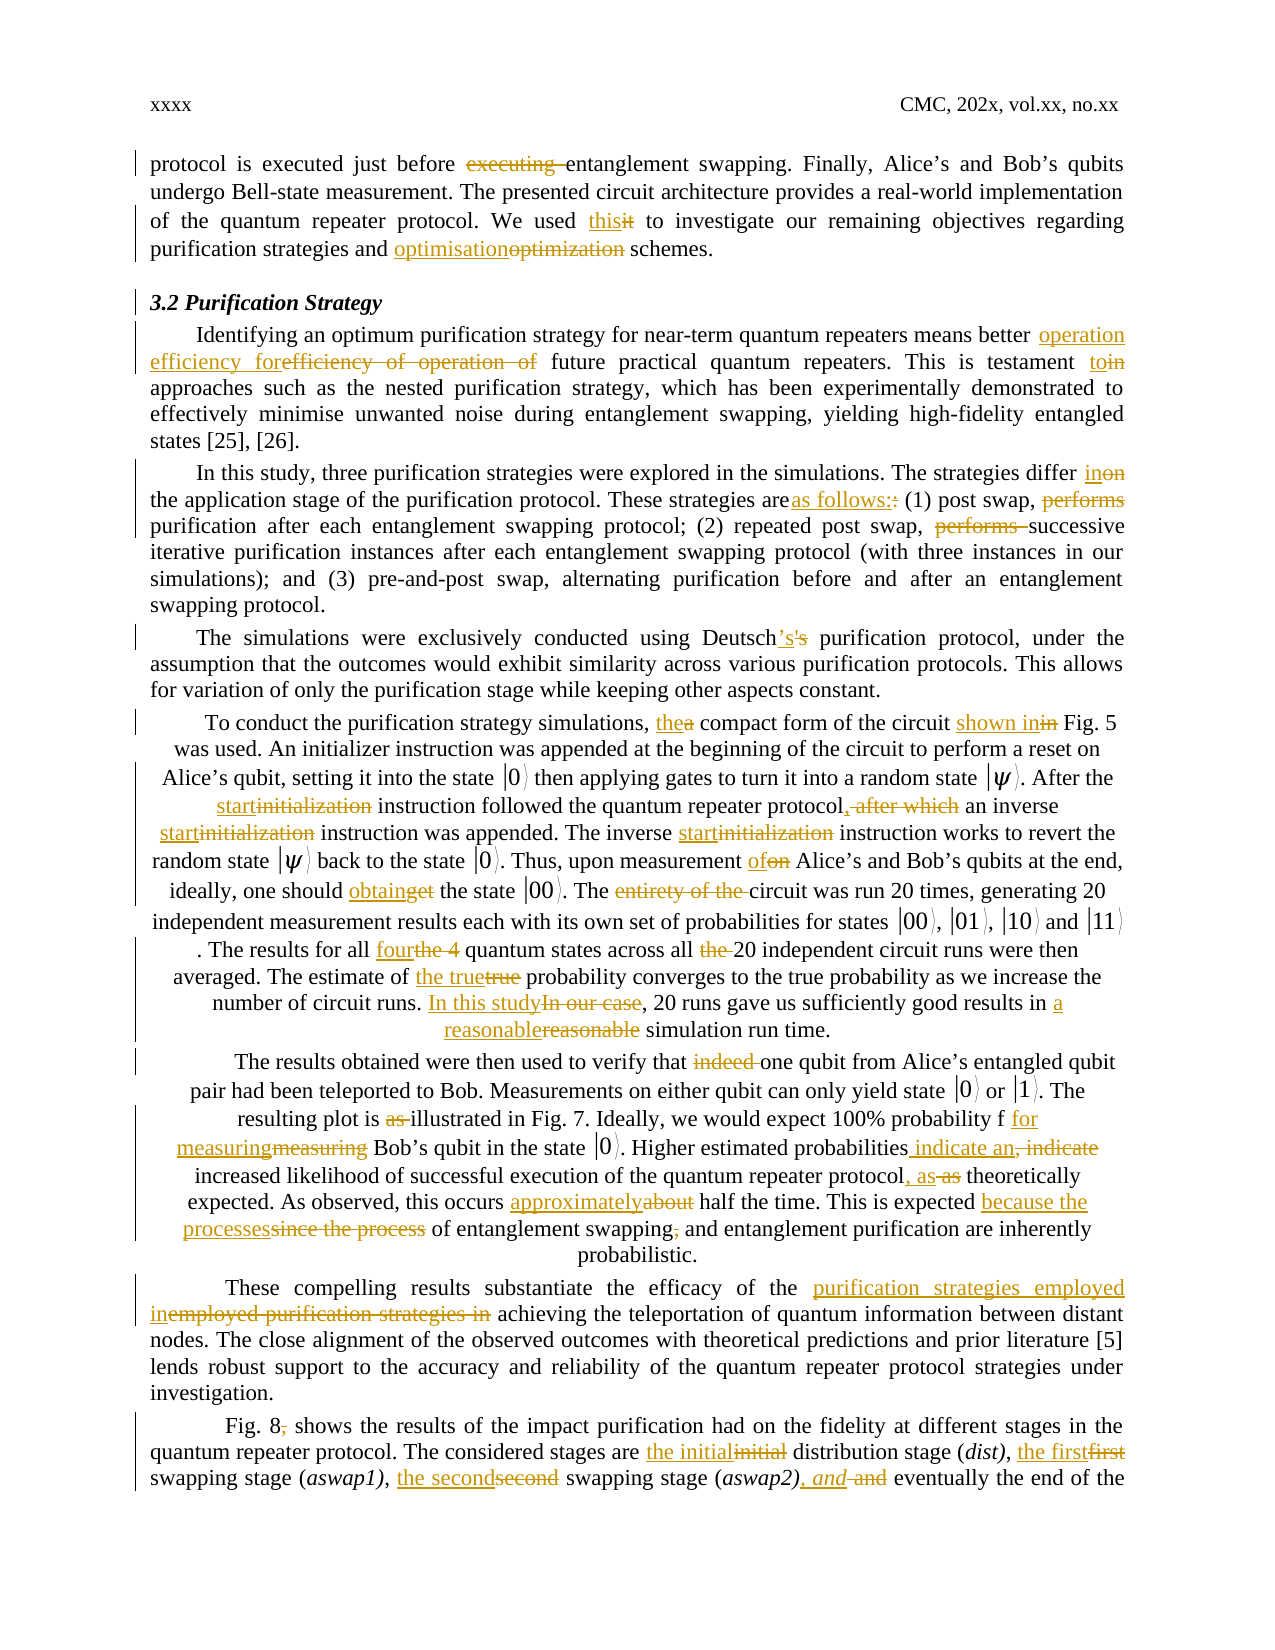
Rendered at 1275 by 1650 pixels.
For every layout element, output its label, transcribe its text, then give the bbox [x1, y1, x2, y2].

text To conduct the purification strategy simulations, compact form of the circuit Fig. 5 was used. An initializer instruction was appended at the beginning of the circuit to perform a reset on Alice’s qubit, setting it into the state then applying gates to turn it into a random state . After the instruction followed the quantum repeater protocol an inverse instruction was appended. The inverse instruction works to revert the random state back to the state . Thus, upon measurement Alice’s and Bob’s qubits at the end, ideally, one should the state . The circuit was run 20 times, generating 20 independent measurement results each with its own set of probabilities for states , , and . The results for all quantum states across all 20 independent circuit runs were then averaged. The estimate of probability converges to the true probability as we increase the number of circuit runs. , 20 runs gave us sufficiently good results in simulation run time. [150, 709, 1125, 1042]
text In this study, three purification strategies were explored in the simulations. The strategies differ the application stage of the purification protocol. These strategies are (1) post swap, purification after each entanglement swapping protocol; (2) repeated post swap, successive iterative purification instances after each entanglement swapping protocol (with three instances in our simulations); and (3) pre-and-post swap, alternating purification before and after an entanglement swapping protocol. [150, 459, 1125, 617]
text These compelling results substantiate the efficacy of the achieving the teleportation of quantum information between distant nodes. The close alignment of the observed outcomes with theoretical predictions and prior literature [5] lends robust support to the accuracy and reliability of the quantum repeater protocol strategies under investigation. [150, 1274, 1125, 1405]
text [150, 1412, 1125, 1491]
text 3.2 Purification Strategy [150, 289, 1125, 315]
text The results obtained were then used to verify that one qubit from Alice’s entangled qubit pair had been teleported to Bob. Measurements on either qubit can only yield state or . The resulting plot is illustrated in Fig. 7. Ideally, we would expect 100% probability f Bob’s qubit in the state . Higher estimated probabilities increased likelihood of successful execution of the quantum repeater protocol theoretically expected. As observed, this occurs half the time. This is expected of entanglement swapping and entanglement purification are inherently probabilistic. [150, 1048, 1125, 1267]
text Identifying an optimum purification strategy for near-term quantum repeaters means better future practical quantum repeaters. This is testament approaches such as the nested purification strategy, which has been experimentally demonstrated to effectively minimise unwanted noise during entanglement swapping, yielding high-fidelity entangled states [25], [26]. [150, 321, 1125, 453]
text The simulations were exclusively conducted using Deutsch purification protocol, under the assumption that the outcomes would exhibit similarity across various purification protocols. This allows for variation of only the purification stage while keeping other aspects constant. [150, 624, 1125, 703]
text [150, 150, 1125, 262]
